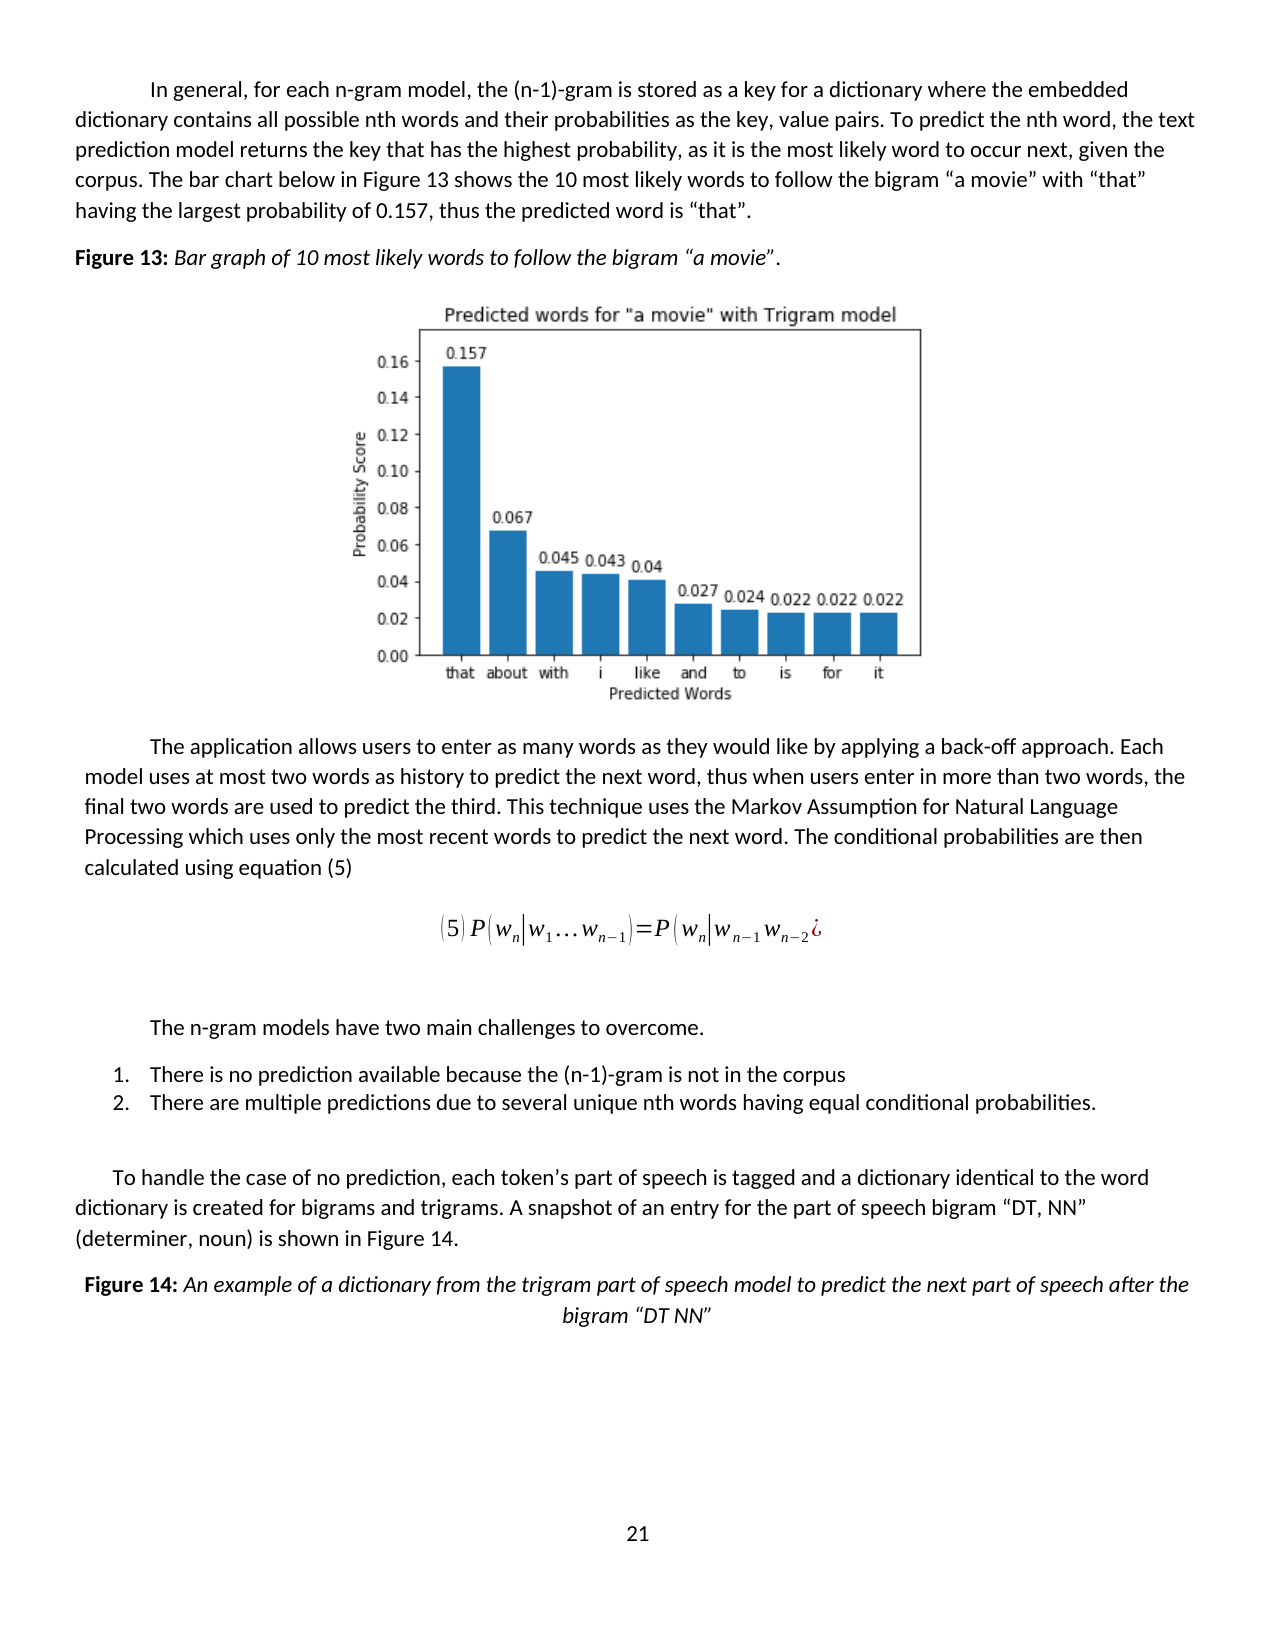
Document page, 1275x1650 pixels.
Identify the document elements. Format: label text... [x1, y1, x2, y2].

text In general, for each n-gram model, the (n-1)-gram is stored as a key for a dictionary where the embedded dictionary contains all possible nth words and their probabilities as the key, value pairs. To predict the nth word, the text prediction model returns the key that has the highest probability, as it is the most likely word to occur next, given the corpus. The bar chart below in Figure 13 shows the 10 most likely words to follow the bigram “a movie” with “that” having the largest probability of 0.157, thus the predicted word is “that”. [75, 75, 1200, 224]
text Figure 13: Bar graph of 10 most likely words to follow the bigram “a movie”. [75, 243, 1200, 271]
text Figure 14: An example of a dictionary from the trigram part of speech model to predict the next part of speech after the bigram “DT NN” [75, 1271, 1200, 1329]
text To handle the case of no prediction, each token’s part of speech is tagged and a dictionary identical to the word dictionary is created for bigrams and trigrams. A snapshot of an entry for the part of speech bigram “DT, NN” (determiner, noun) is shown in Figure 14. [75, 1163, 1200, 1252]
list There is no prediction available because the (n-1)-gram is not in the corpus [112, 1060, 1200, 1088]
list There are multiple predictions due to several unique nth words having equal conditional probabilities. [112, 1088, 1200, 1116]
picture [335, 289, 940, 713]
text The n-gram models have two main challenges to overcome. [75, 1013, 1200, 1041]
list The application allows users to enter as many words as they would like by applying a back-off approach. Each model uses at most two words as history to predict the next word, thus when users enter in more than two words, the final two words are used to predict the third. This technique uses the Markov Assumption for Natural Language Processing which uses only the most recent words to predict the next word. The conditional probabilities are then calculated using equation (5) [84, 732, 1200, 881]
